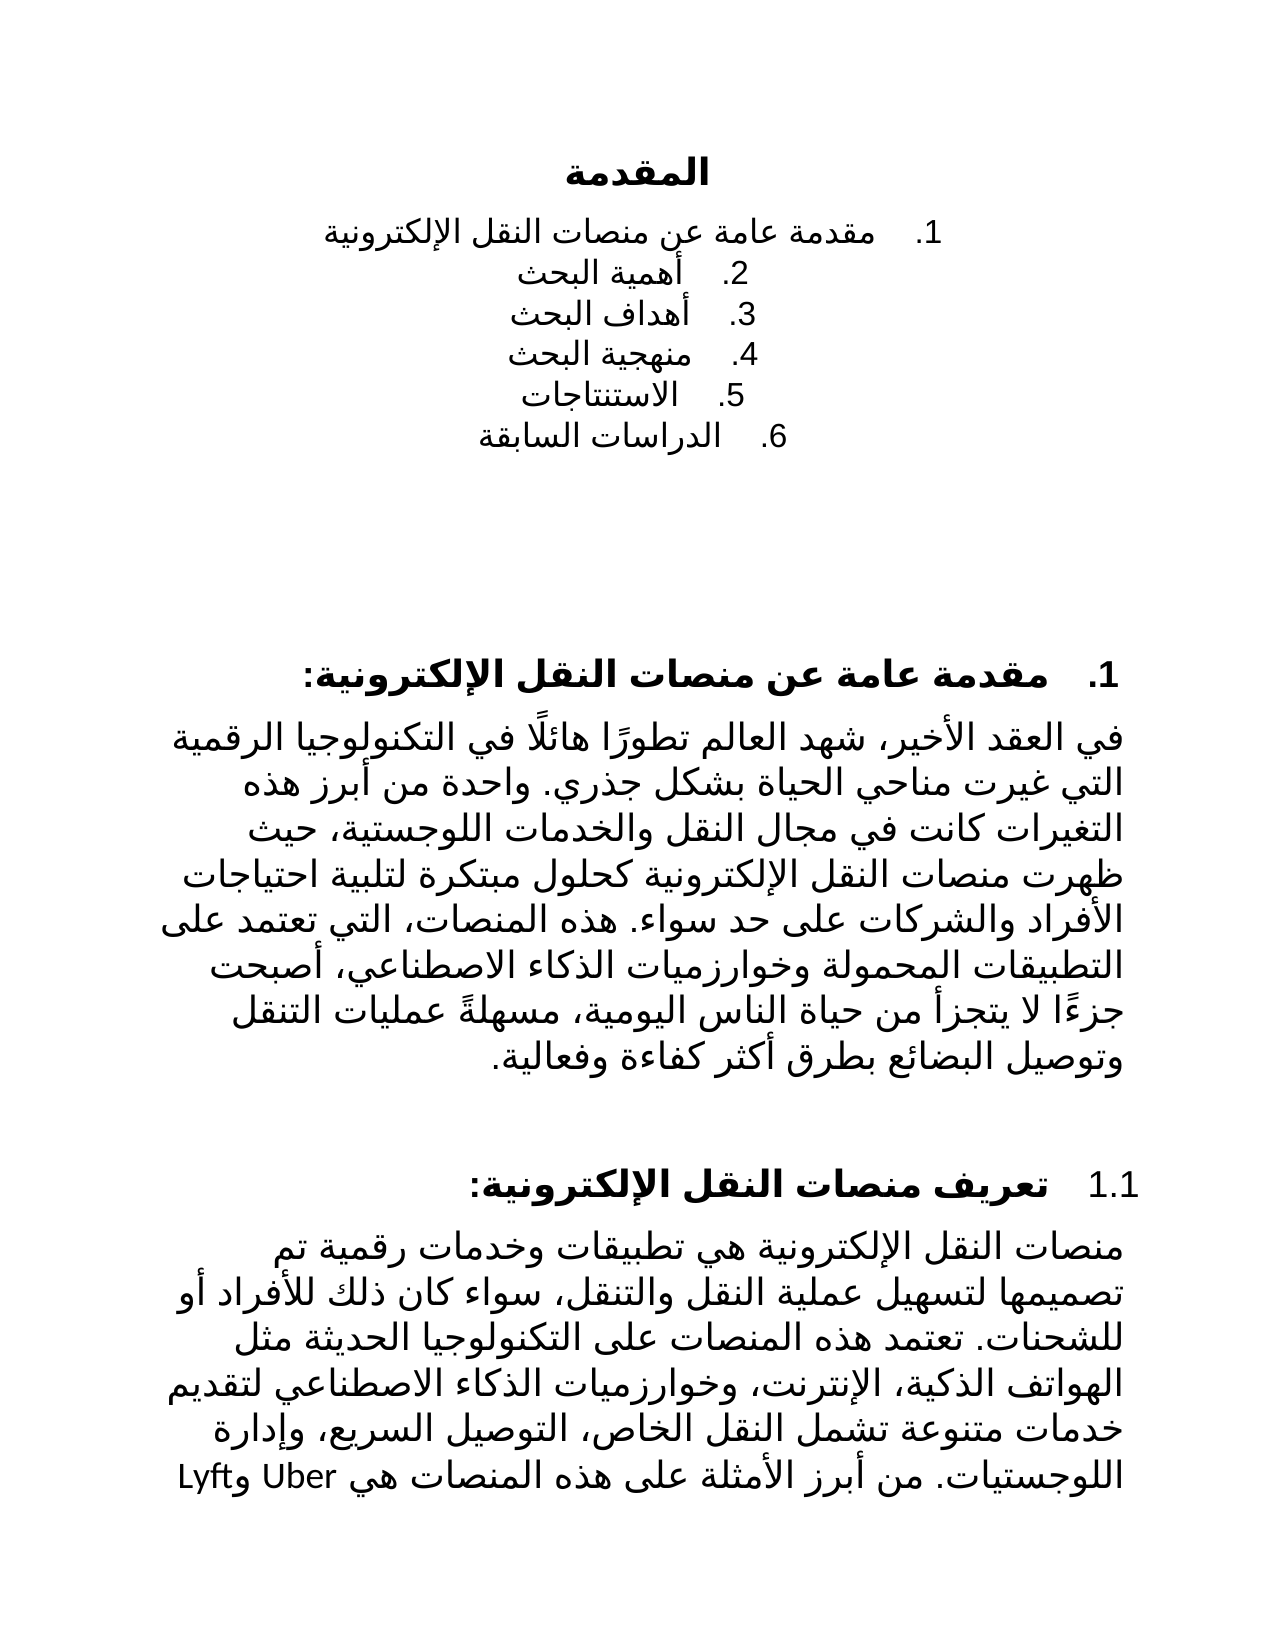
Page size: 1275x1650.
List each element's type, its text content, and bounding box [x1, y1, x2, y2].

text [150, 1224, 1125, 1498]
list مقدمة عامة عن منصات النقل الإلكترونية [150, 212, 1087, 251]
text في العقد الأخير، شهد العالم تطورًا هائلًا في التكنولوجيا الرقمية التي غيرت مناحي الحياة بشكل جذري. واحدة من أبرز هذه التغيرات كانت في مجال النقل والخدمات اللوجستية، حيث ظهرت منصات النقل الإلكترونية كحلول مبتكرة لتلبية احتياجات الأفراد والشركات على حد سواء. هذه المنصات، التي تعتمد على التطبيقات المحمولة وخوارزميات الذكاء الاصطناعي، أصبحت جزءًا لا يتجزأ من حياة الناس اليومية، مسهلةً عمليات التنقل وتوصيل البضائع بطرق أكثر كفاءة وفعالية. [150, 715, 1125, 1077]
list منهجية البحث [150, 334, 1087, 373]
list أهداف البحث [150, 294, 1087, 332]
text المقدمة [150, 150, 1125, 193]
list الاستنتاجات [150, 375, 1087, 414]
list تعريف منصات النقل الإلكترونية: [150, 1162, 1087, 1205]
list أهمية البحث [150, 253, 1087, 291]
list الدراسات السابقة [150, 416, 1087, 454]
list مقدمة عامة عن منصات النقل الإلكترونية: [150, 653, 1087, 696]
